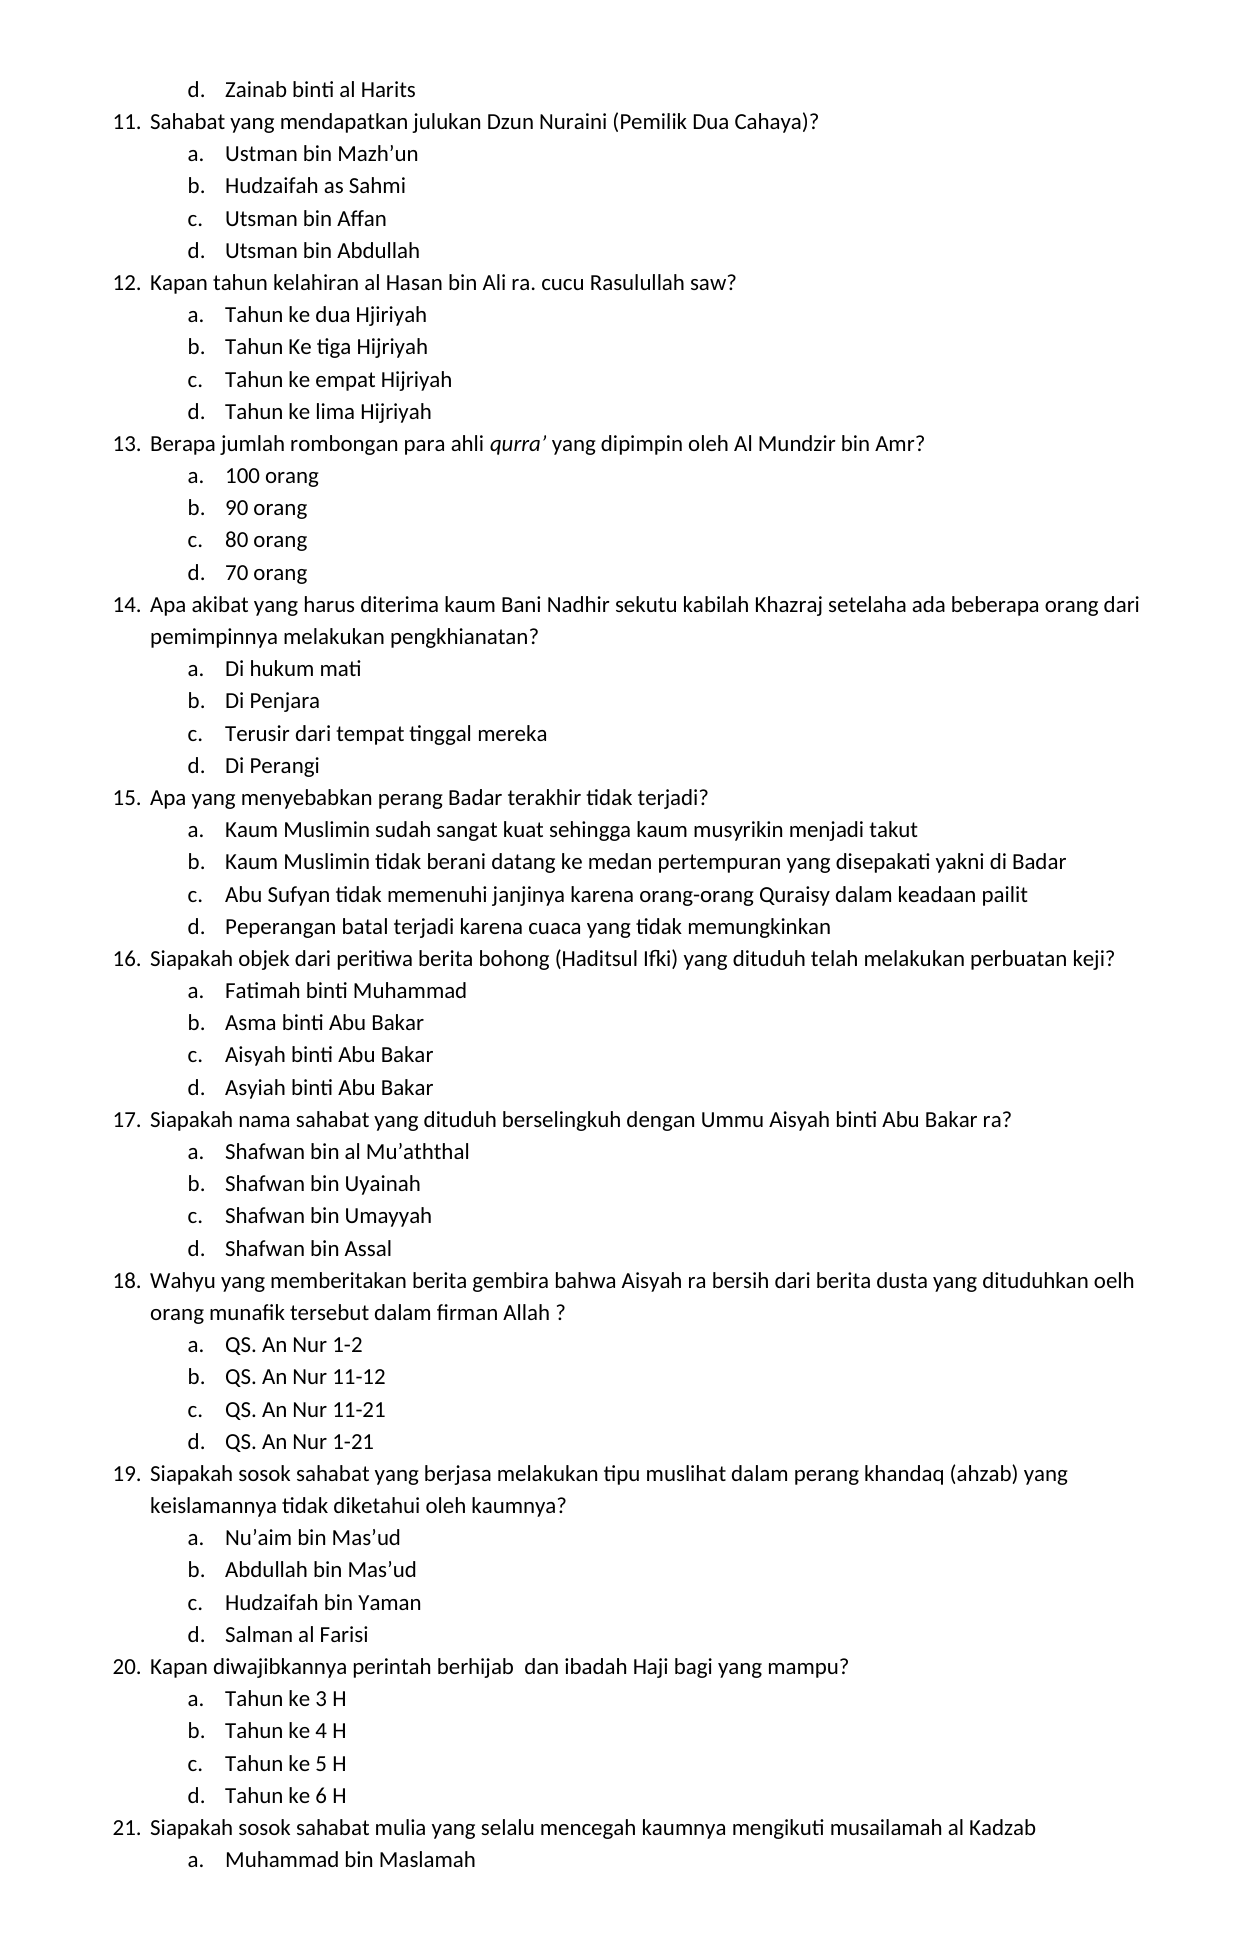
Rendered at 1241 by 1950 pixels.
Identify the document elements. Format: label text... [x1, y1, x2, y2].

list Di hukum mati [187, 654, 1165, 682]
list Tahun ke 4 H [187, 1717, 1165, 1744]
list 90 orang [187, 493, 1165, 521]
list Nu’aim bin Mas’ud [187, 1523, 1165, 1551]
list Kaum Muslimin sudah sangat kuat sehingga kaum musyrikin menjadi takut [187, 815, 1165, 843]
list Wahyu yang memberitakan berita gembira bahwa Aisyah ra bersih dari berita dusta yang dituduhkan oelh orang munafik tersebut dalam firman Allah ? [112, 1266, 1165, 1326]
list Kaum Muslimin tidak berani datang ke medan pertempuran yang disepakati yakni di Badar [187, 847, 1165, 876]
list Utsman bin Abdullah [187, 236, 1165, 264]
list Tahun ke lima Hijriyah [187, 397, 1165, 425]
list Asma binti Abu Bakar [187, 1008, 1165, 1036]
list Tahun ke 5 H [187, 1749, 1165, 1777]
list Salman al Farisi [187, 1620, 1165, 1648]
list QS. An Nur 11-12 [187, 1362, 1165, 1391]
list Abu Sufyan tidak memenuhi janjinya karena orang-orang Quraisy dalam keadaan pailit [187, 880, 1165, 908]
list 100 orang [187, 461, 1165, 489]
list Tahun ke 6 H [187, 1781, 1165, 1809]
list Shafwan bin Uyainah [187, 1169, 1165, 1197]
list QS. An Nur 11-21 [187, 1395, 1165, 1423]
list Tahun ke empat Hijriyah [187, 365, 1165, 393]
list Tahun Ke tiga Hijriyah [187, 332, 1165, 361]
list QS. An Nur 1-2 [187, 1330, 1165, 1358]
list Aisyah binti Abu Bakar [187, 1041, 1165, 1069]
list Utsman bin Affan [187, 204, 1165, 232]
list Hudzaifah bin Yaman [187, 1588, 1165, 1616]
list Siapakah nama sahabat yang dituduh berselingkuh dengan Ummu Aisyah binti Abu Bakar ra? [112, 1105, 1165, 1133]
list Ustman bin Mazh’un [187, 139, 1165, 167]
list Peperangan batal terjadi karena cuaca yang tidak memungkinkan [187, 912, 1165, 940]
list Siapakah sosok sahabat yang berjasa melakukan tipu muslihat dalam perang khandaq (ahzab) yang keislamannya tidak diketahui oleh kaumnya? [112, 1459, 1165, 1519]
list Asyiah binti Abu Bakar [187, 1073, 1165, 1101]
list Siapakah objek dari peritiwa berita bohong (Haditsul Ifki) yang dituduh telah melakukan perbuatan keji? [112, 944, 1165, 972]
list 80 orang [187, 526, 1165, 554]
list Muhammad bin Maslamah [187, 1845, 1165, 1873]
list QS. An Nur 1-21 [187, 1427, 1165, 1455]
list Terusir dari tempat tinggal mereka [187, 719, 1165, 747]
list Shafwan bin al Mu’aththal [187, 1137, 1165, 1165]
list Di Perangi [187, 751, 1165, 779]
list Shafwan bin Assal [187, 1234, 1165, 1262]
list Zainab binti al Harits [187, 75, 1165, 103]
list 70 orang [187, 558, 1165, 586]
list Abdullah bin Mas’ud [187, 1556, 1165, 1584]
list Tahun ke dua Hjiriyah [187, 300, 1165, 328]
list Tahun ke 3 H [187, 1684, 1165, 1712]
list Siapakah sosok sahabat mulia yang selalu mencegah kaumnya mengikuti musailamah al Kadzab [112, 1813, 1165, 1841]
list Hudzaifah as Sahmi [187, 172, 1165, 199]
list Di Penjara [187, 687, 1165, 714]
list Fatimah binti Muhammad [187, 976, 1165, 1004]
list Apa yang menyebabkan perang Badar terakhir tidak terjadi? [112, 783, 1165, 811]
list Shafwan bin Umayyah [187, 1202, 1165, 1229]
list Sahabat yang mendapatkan julukan Dzun Nuraini (Pemilik Dua Cahaya)? [112, 107, 1165, 135]
list Kapan diwajibkannya perintah berhijab dan ibadah Haji bagi yang mampu? [112, 1652, 1165, 1680]
list Apa akibat yang harus diterima kaum Bani Nadhir sekutu kabilah Khazraj setelaha ada beberapa orang dari pemimpinnya melakukan pengkhianatan? [112, 590, 1165, 650]
list Berapa jumlah rombongan para ahli qurra’ yang dipimpin oleh Al Mundzir bin Amr? [112, 429, 1165, 457]
list Kapan tahun kelahiran al Hasan bin Ali ra. cucu Rasulullah saw? [112, 268, 1165, 296]
